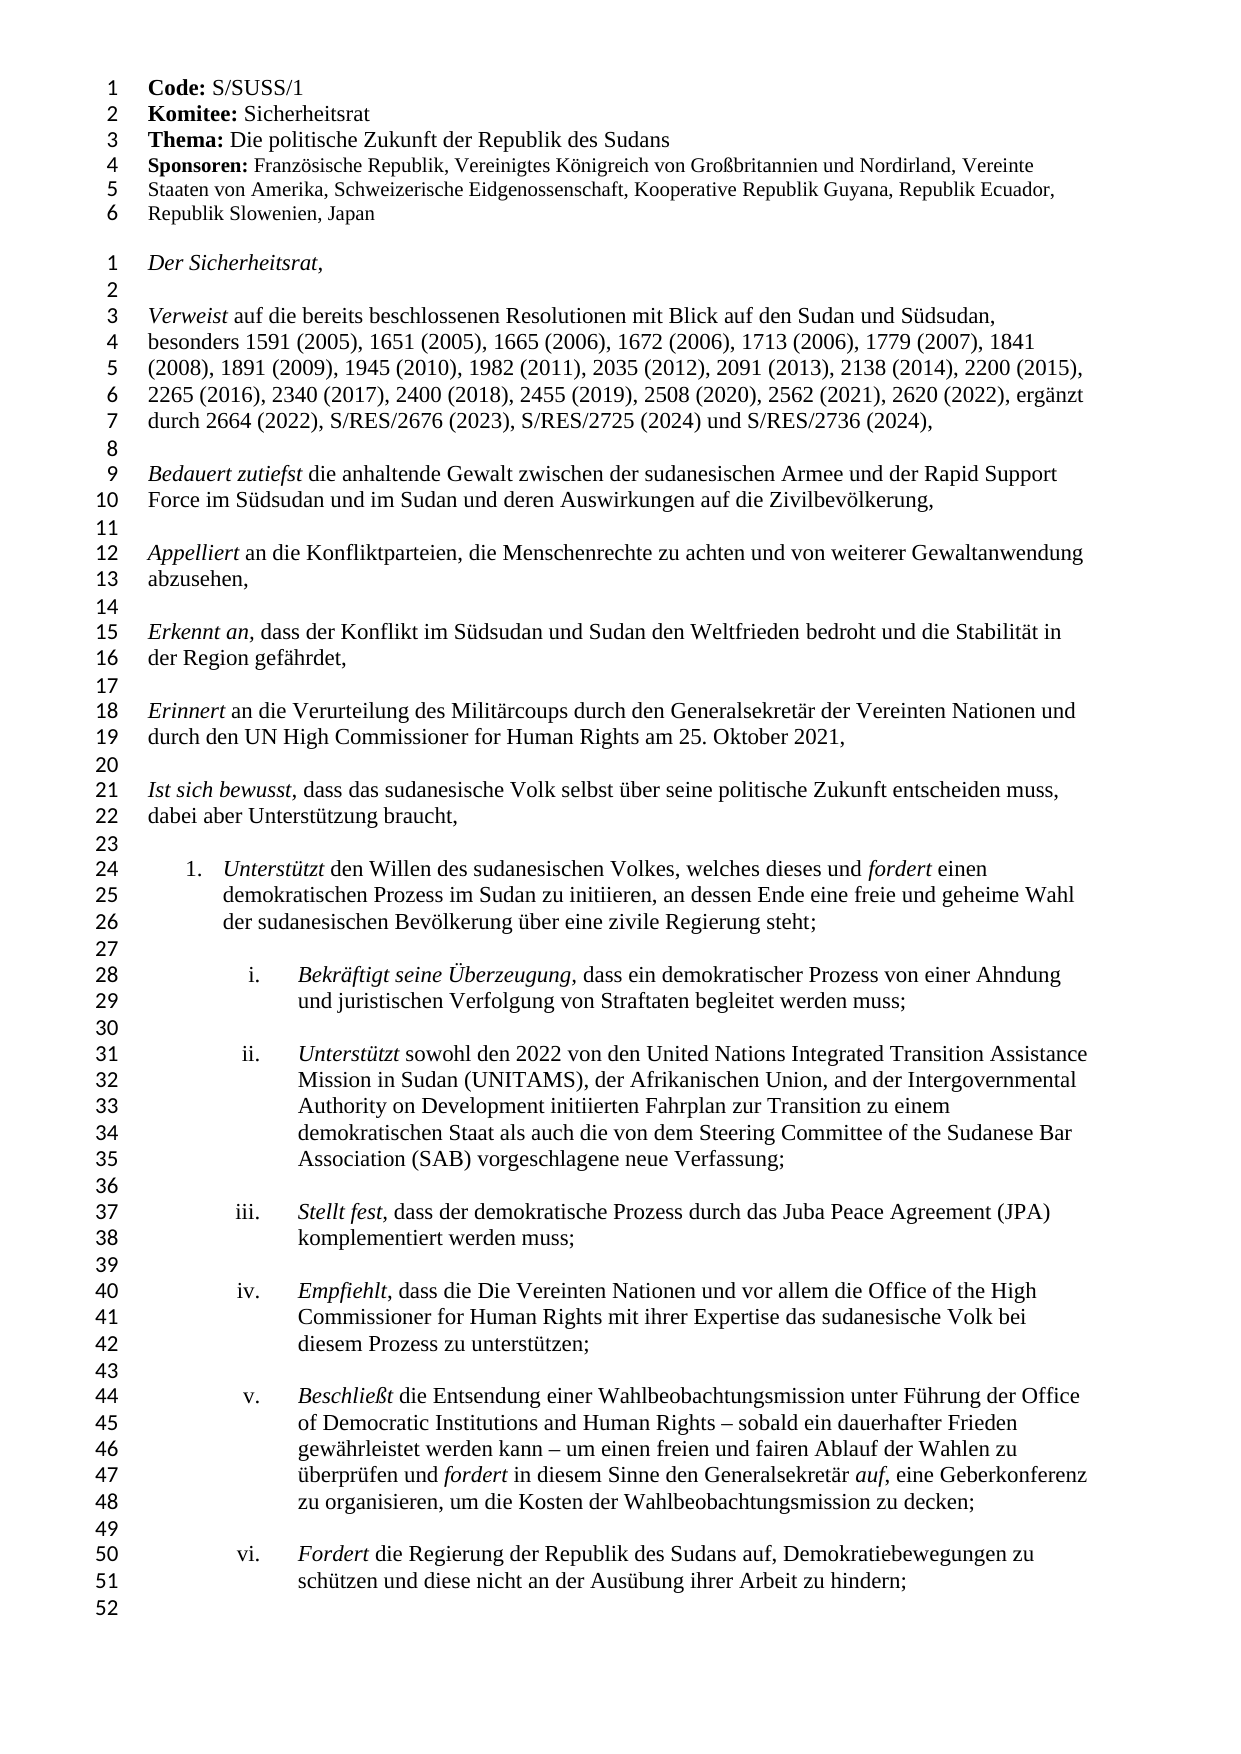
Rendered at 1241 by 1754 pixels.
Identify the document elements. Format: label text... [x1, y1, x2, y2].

text Ist sich bewusst, dass das sudanesische Volk selbst über seine politische Zukunft entscheiden muss, dabei aber Unterstützung braucht, [148, 776, 1093, 829]
text Verweist auf die bereits beschlossenen Resolutionen mit Blick auf den Sudan und Südsudan, besonders 1591 (2005), 1651 (2005), 1665 (2006), 1672 (2006), 1713 (2006), 1779 (2007), 1841 (2008), 1891 (2009), 1945 (2010), 1982 (2011), 2035 (2012), 2091 (2013), 2138 (2014), 2200 (2015), 2265 (2016), 2340 (2017), 2400 (2018), 2455 (2019), 2508 (2020), 2562 (2021), 2620 (2022), ergänzt durch 2664 (2022), S/RES/2676 (2023), S/RES/2725 (2024) und S/RES/2736 (2024), [148, 302, 1093, 433]
list Unterstützt sowohl den 2022 von den United Nations Integrated Transition Assistance Mission in Sudan (UNITAMS), der Afrikanischen Union, and der Intergovernmental Authority on Development initiierten Fahrplan zur Transition zu einem demokratischen Staat als auch die von dem Steering Committee of the Sudanese Bar Association (SAB) vorgeschlagene neue Verfassung; [260, 1040, 1093, 1171]
text Erkennt an, dass der Konflikt im Südsudan und Sudan den Weltfrieden bedroht und die Stabilität in der Region gefährdet, [148, 618, 1093, 671]
list Empfiehlt, dass die Die Vereinten Nationen und vor allem die Office of the High Commissioner for Human Rights mit ihrer Expertise das sudanesische Volk bei diesem Prozess zu unterstützen; [260, 1277, 1093, 1356]
text Appelliert an die Konfliktparteien, die Menschenrechte zu achten und von weiterer Gewaltanwendung abzusehen, [148, 539, 1093, 592]
text Bedauert zutiefst die anhaltende Gewalt zwischen der sudanesischen Armee und der Rapid Support Force im Südsudan und im Sudan und deren Auswirkungen auf die Zivilbevölkerung, [148, 460, 1093, 513]
list Bekräftigt seine Überzeugung, dass ein demokratischer Prozess von einer Ahndung und juristischen Verfolgung von Straftaten begleitet werden muss; [260, 961, 1093, 1013]
list Stellt fest, dass der demokratische Prozess durch das Juba Peace Agreement (JPA) komplementiert werden muss; [260, 1198, 1093, 1251]
list Fordert die Regierung der Republik des Sudans auf, Demokratiebewegungen zu schützen und diese nicht an der Ausübung ihrer Arbeit zu hindern; [260, 1540, 1093, 1593]
text Der Sicherheitsrat, [148, 249, 1093, 275]
list Beschließt die Entsendung einer Wahlbeobachtungsmission unter Führung der Office of Democratic Institutions and Human Rights – sobald ein dauerhafter Frieden gewährleistet werden kann – um einen freien und fairen Ablauf der Wahlen zu überprüfen und fordert in diesem Sinne den Generalsekretär auf, eine Geberkonferenz zu organisieren, um die Kosten der Wahlbeobachtungsmission zu decken; [260, 1382, 1093, 1514]
text Erinnert an die Verurteilung des Militärcoups durch den Generalsekretär der Vereinten Nationen und durch den UN High Commissioner for Human Rights am 25. Oktober 2021, [148, 697, 1093, 750]
list Unterstützt den Willen des sudanesischen Volkes, welches dieses und fordert einen demokratischen Prozess im Sudan zu initiieren, an dessen Ende eine freie und geheime Wahl der sudanesischen Bevölkerung über eine zivile Regierung steht; [185, 855, 1093, 934]
